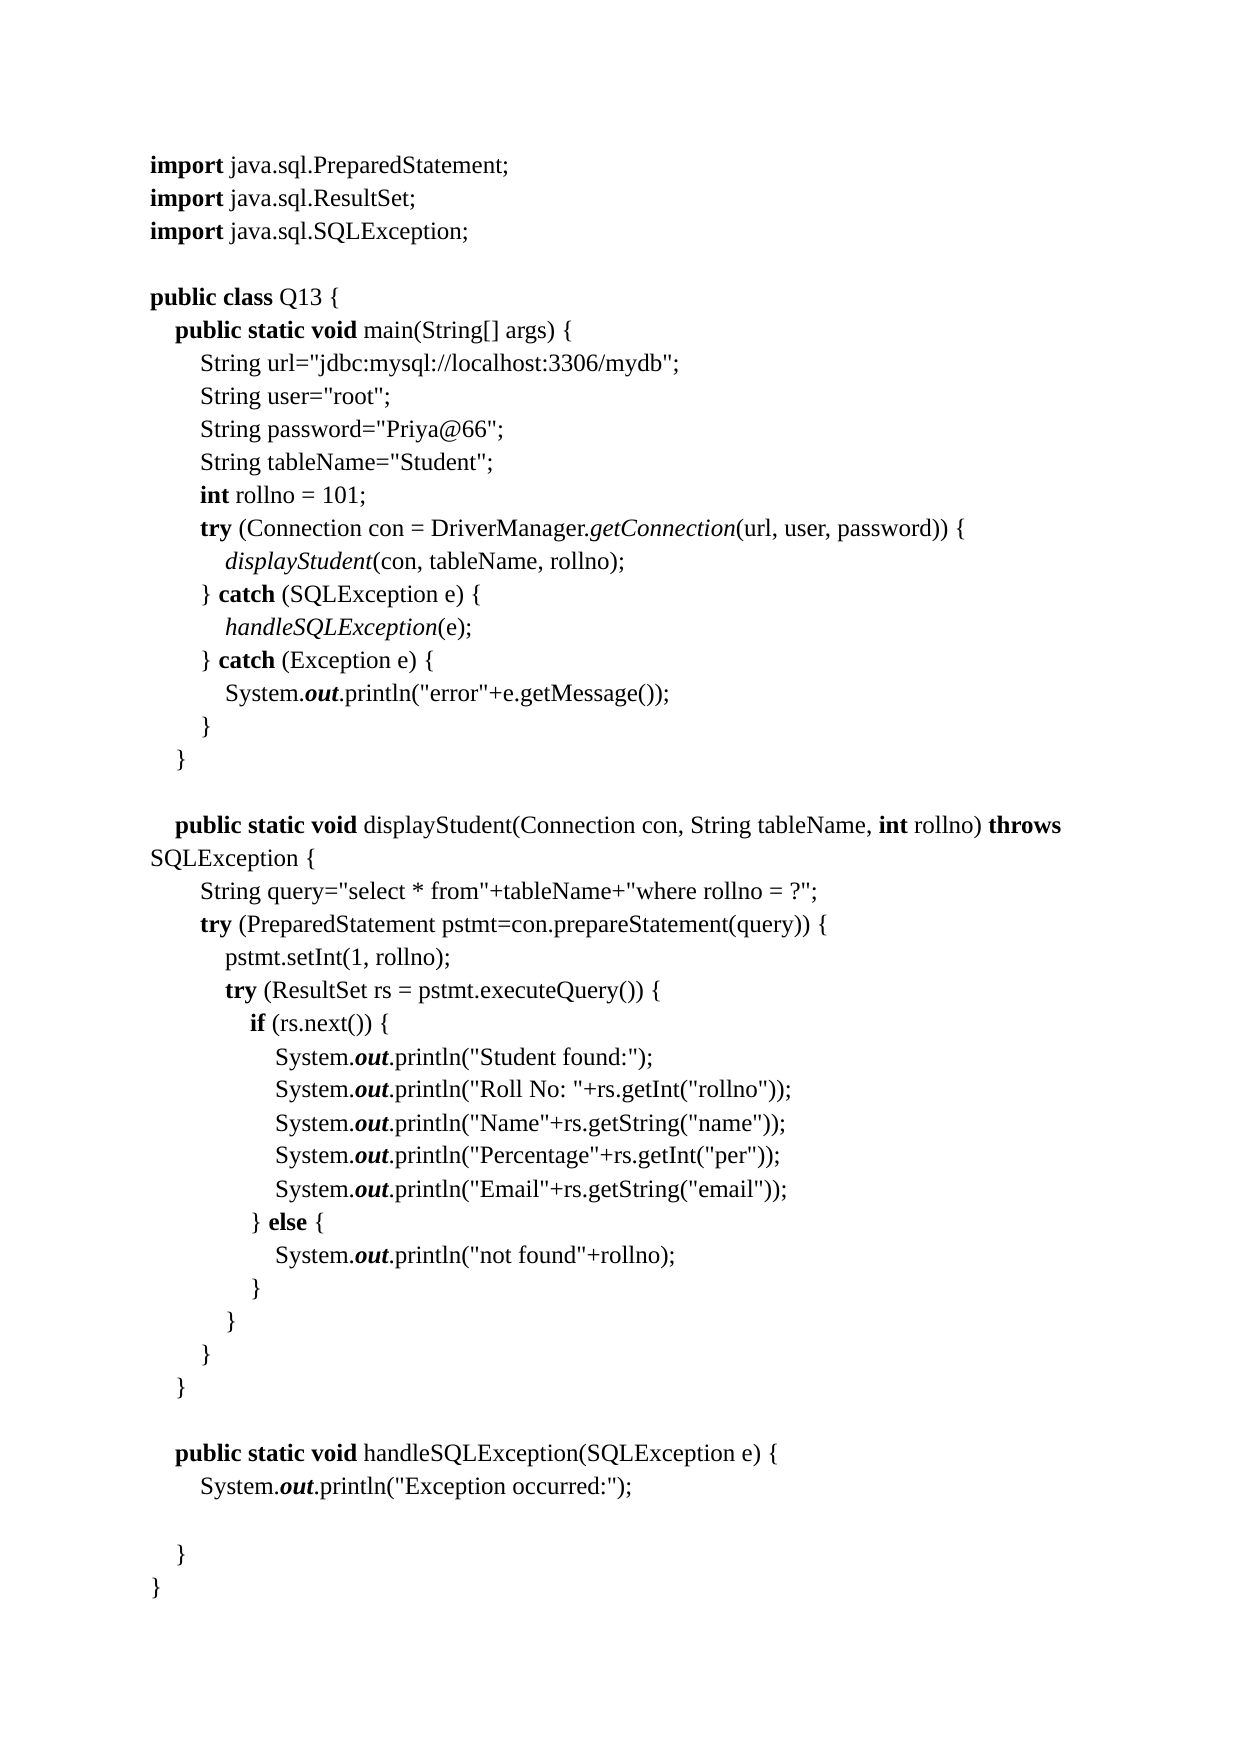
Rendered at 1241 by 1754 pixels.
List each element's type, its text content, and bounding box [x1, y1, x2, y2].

text public static void main(String[] args) { [150, 315, 1090, 344]
text } [150, 1572, 1090, 1601]
text String url="jdbc:mysql://localhost:3306/mydb"; [150, 348, 1090, 377]
text System.out.println("Exception occurred:"); [150, 1471, 1090, 1499]
text } [150, 1339, 1090, 1367]
text try (Connection con = DriverManager.getConnection(url, user, password)) { [150, 513, 1090, 542]
text } [150, 1539, 1090, 1568]
text public class Q13 { [150, 282, 1090, 311]
text System.out.println("Roll No: "+rs.getInt("rollno")); [150, 1074, 1090, 1103]
text int rollno = 101; [150, 480, 1090, 509]
text try (ResultSet rs = pstmt.executeQuery()) { [150, 976, 1090, 1004]
text import java.sql.SQLException; [150, 216, 1090, 245]
text try (PreparedStatement pstmt=con.prepareStatement(query)) { [150, 909, 1090, 938]
text System.out.println("not found"+rollno); [150, 1240, 1090, 1268]
text System.out.println("Percentage"+rs.getInt("per")); [150, 1141, 1090, 1169]
text public static void displayStudent(Connection con, String tableName, int rollno) throws SQLException { [150, 810, 1090, 872]
text displayStudent(con, tableName, rollno); [150, 546, 1090, 575]
text } [150, 1273, 1090, 1301]
text if (rs.next()) { [150, 1008, 1090, 1037]
text handleSQLException(e); [150, 612, 1090, 641]
text } [150, 1372, 1090, 1401]
text String tableName="Student"; [150, 447, 1090, 476]
text public static void handleSQLException(SQLException e) { [150, 1438, 1090, 1467]
text } catch (Exception e) { [150, 645, 1090, 674]
text } [150, 1306, 1090, 1334]
text } catch (SQLException e) { [150, 579, 1090, 608]
text String password="Priya@66"; [150, 414, 1090, 443]
text System.out.println("Name"+rs.getString("name")); [150, 1108, 1090, 1136]
text } [150, 711, 1090, 740]
text String query="select * from"+tableName+"where rollno = ?"; [150, 876, 1090, 905]
text String user="root"; [150, 381, 1090, 410]
text pstmt.setInt(1, rollno); [150, 942, 1090, 971]
text } [150, 744, 1090, 773]
text } else { [150, 1207, 1090, 1235]
text System.out.println("Student found:"); [150, 1042, 1090, 1070]
text import java.sql.ResultSet; [150, 183, 1090, 212]
text System.out.println("Email"+rs.getString("email")); [150, 1174, 1090, 1202]
text System.out.println("error"+e.getMessage()); [150, 678, 1090, 707]
text import java.sql.PreparedStatement; [150, 150, 1090, 179]
